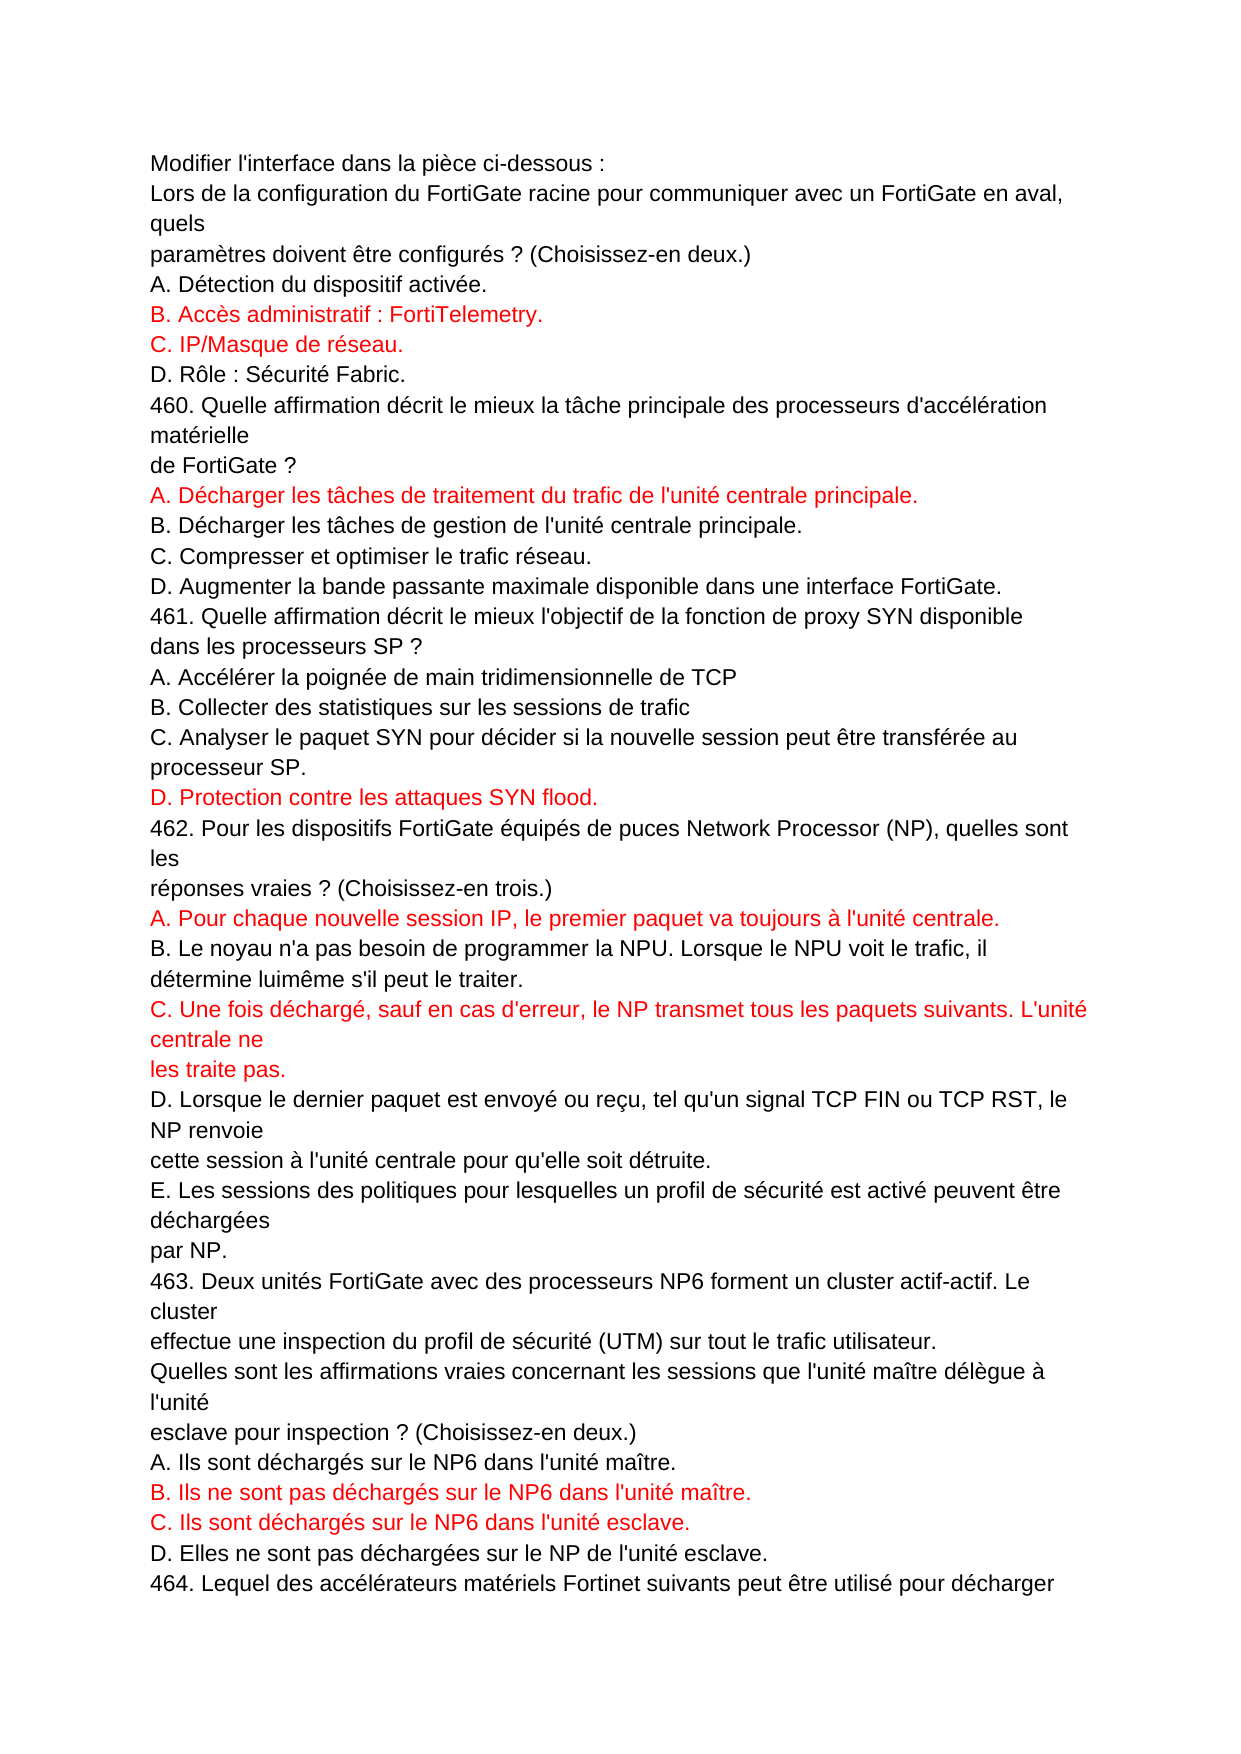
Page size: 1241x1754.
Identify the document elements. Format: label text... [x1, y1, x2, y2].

text E. Les sessions des politiques pour lesquelles un profil de sécurité est activé peuvent être déchargées [150, 1177, 1090, 1234]
text de FortiGate ? [150, 452, 1090, 478]
text effectue une inspection du profil de sécurité (UTM) sur tout le trafic utilisateur. [150, 1328, 1090, 1354]
text Quelles sont les affirmations vraies concernant les sessions que l'unité maître délègue à l'unité [150, 1358, 1090, 1415]
text 463. Deux unités FortiGate avec des processeurs NP6 forment un cluster actif-actif. Le cluster [150, 1268, 1090, 1324]
text C. Ils sont déchargés sur le NP6 dans l'unité esclave. [150, 1509, 1090, 1536]
text 464. Lequel des accélérateurs matériels Fortinet suivants peut être utilisé pour décharger [150, 1570, 1090, 1596]
text réponses vraies ? (Choisissez-en trois.) [150, 875, 1090, 901]
text dans les processeurs SP ? [150, 633, 1090, 660]
text C. Une fois déchargé, sauf en cas d'erreur, le NP transmet tous les paquets suivants. L'unité centrale ne [150, 996, 1090, 1052]
text D. Augmenter la bande passante maximale disponible dans une interface FortiGate. [150, 573, 1090, 599]
text cette session à l'unité centrale pour qu'elle soit détruite. [150, 1147, 1090, 1173]
text D. Elles ne sont pas déchargées sur le NP de l'unité esclave. [150, 1539, 1090, 1566]
text B. Accès administratif : FortiTelemetry. [150, 301, 1090, 327]
text par NP. [150, 1237, 1090, 1264]
text 462. Pour les dispositifs FortiGate équipés de puces Network Processor (NP), quelles sont les [150, 814, 1090, 871]
text les traite pas. [150, 1056, 1090, 1083]
text D. Protection contre les attaques SYN flood. [150, 784, 1090, 811]
text Modifier l'interface dans la pièce ci-dessous : [150, 150, 1090, 176]
text paramètres doivent être configurés ? (Choisissez-en deux.) [150, 241, 1090, 267]
text A. Pour chaque nouvelle session IP, le premier paquet va toujours à l'unité centrale. [150, 905, 1090, 932]
text D. Rôle : Sécurité Fabric. [150, 361, 1090, 388]
text D. Lorsque le dernier paquet est envoyé ou reçu, tel qu'un signal TCP FIN ou TCP RST, le NP renvoie [150, 1086, 1090, 1143]
text Lors de la configuration du FortiGate racine pour communiquer avec un FortiGate en aval, quels [150, 180, 1090, 237]
text B. Décharger les tâches de gestion de l'unité centrale principale. [150, 512, 1090, 539]
text esclave pour inspection ? (Choisissez-en deux.) [150, 1419, 1090, 1445]
text A. Accélérer la poignée de main tridimensionnelle de TCP [150, 663, 1090, 690]
text B. Ils ne sont pas déchargés sur le NP6 dans l'unité maître. [150, 1479, 1090, 1506]
text A. Ils sont déchargés sur le NP6 dans l'unité maître. [150, 1449, 1090, 1475]
text 460. Quelle affirmation décrit le mieux la tâche principale des processeurs d'accélération matérielle [150, 392, 1090, 448]
text B. Le noyau n'a pas besoin de programmer la NPU. Lorsque le NPU voit le trafic, il détermine luimême s'il peut le traiter. [150, 935, 1090, 992]
text C. IP/Masque de réseau. [150, 331, 1090, 358]
text B. Collecter des statistiques sur les sessions de trafic [150, 694, 1090, 720]
text A. Détection du dispositif activée. [150, 271, 1090, 297]
text C. Compresser et optimiser le trafic réseau. [150, 543, 1090, 569]
text C. Analyser le paquet SYN pour décider si la nouvelle session peut être transférée au processeur SP. [150, 724, 1090, 781]
text 461. Quelle affirmation décrit le mieux l'objectif de la fonction de proxy SYN disponible [150, 603, 1090, 629]
text A. Décharger les tâches de traitement du trafic de l'unité centrale principale. [150, 482, 1090, 509]
